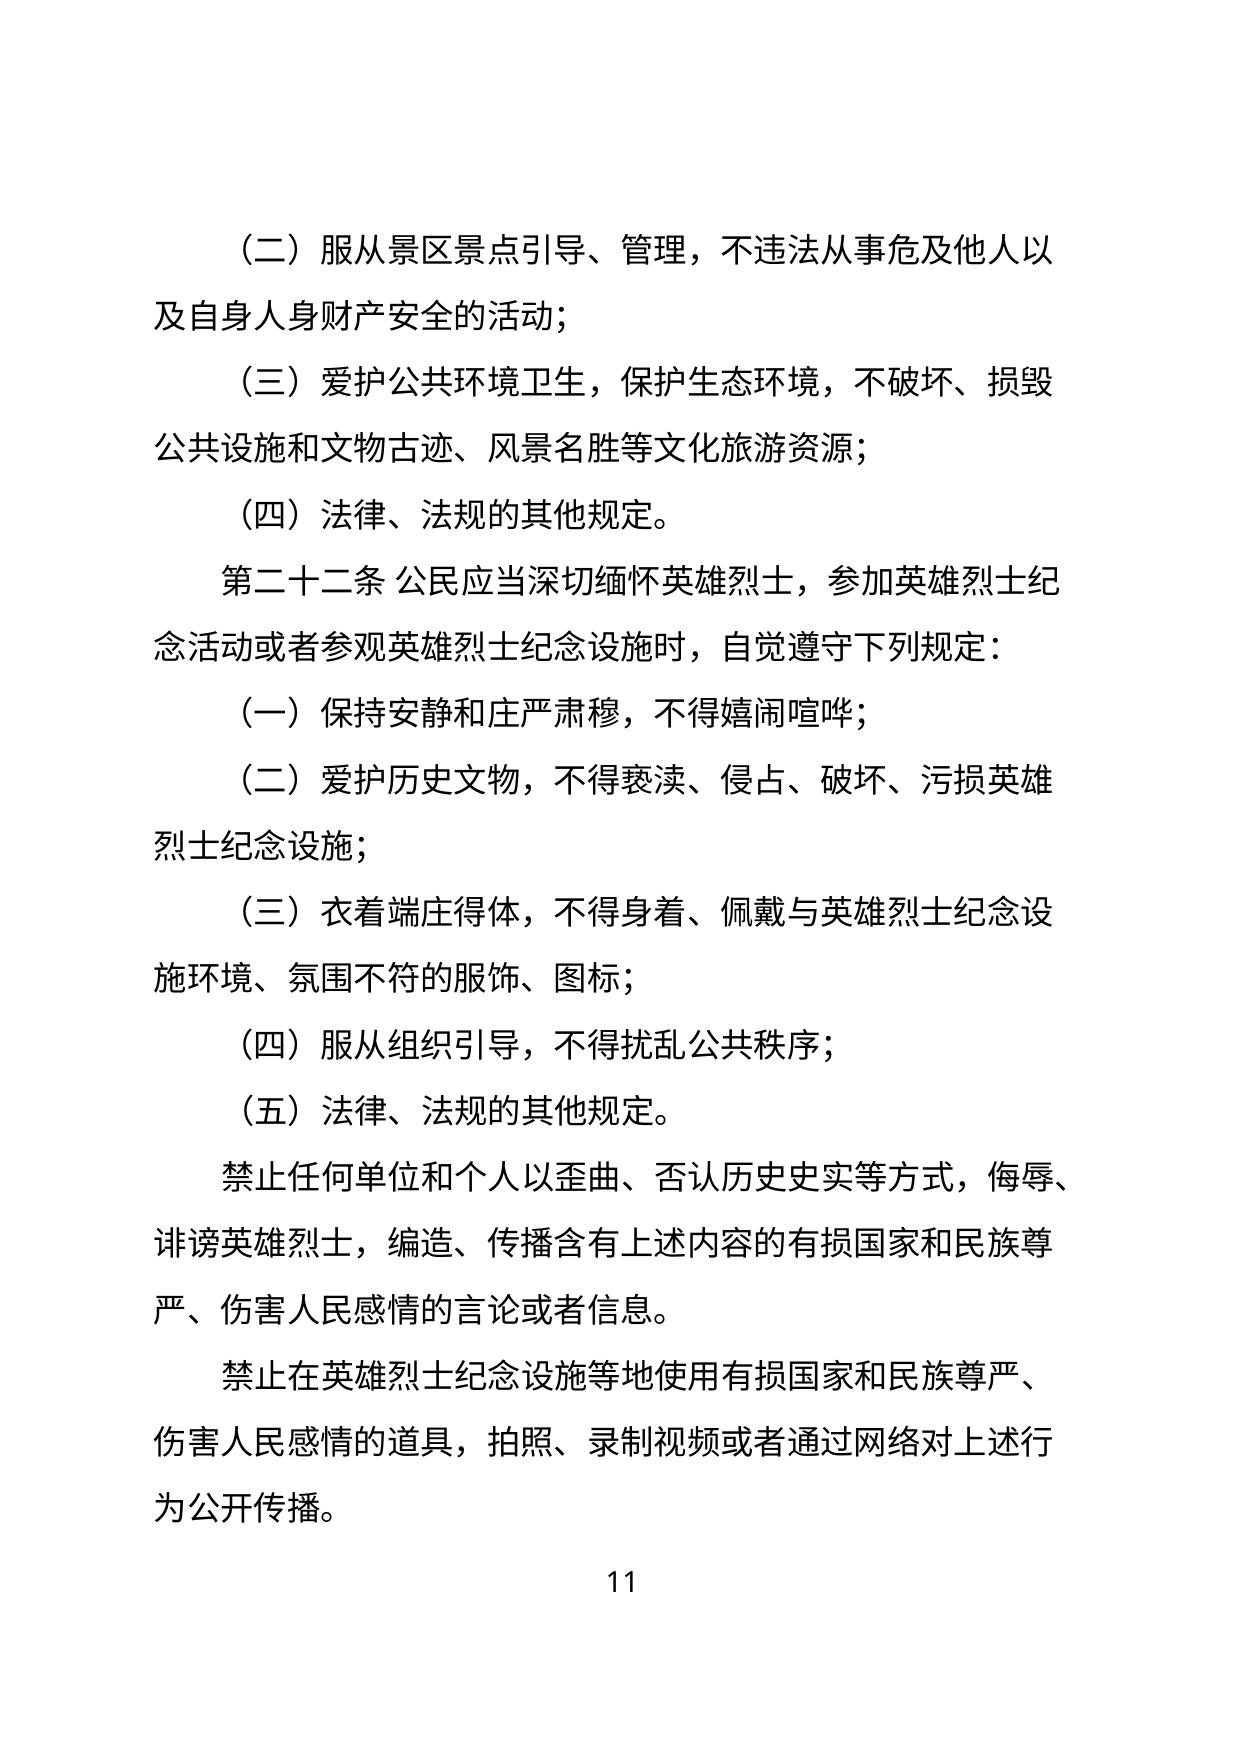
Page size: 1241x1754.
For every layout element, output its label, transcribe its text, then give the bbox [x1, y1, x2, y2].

text （一）保持安静和庄严肃穆，不得嬉闹喧哗； [153, 678, 1087, 744]
text （五）法律、法规的其他规定。 [153, 1076, 1087, 1142]
text 第二十二条 公民应当深切缅怀英雄烈士，参加英雄烈士纪念活动或者参观英雄烈士纪念设施时，自觉遵守下列规定： [153, 546, 1087, 678]
text （四）法律、法规的其他规定。 [153, 479, 1087, 546]
text （三）爱护公共环境卫生，保护生态环境，不破坏、损毁公共设施和文物古迹、风景名胜等文化旅游资源； [153, 347, 1087, 479]
text （三）衣着端庄得体，不得身着、佩戴与英雄烈士纪念设施环境、氛围不符的服饰、图标； [153, 877, 1087, 1009]
text 禁止在英雄烈士纪念设施等地使用有损国家和民族尊严、伤害人民感情的道具，拍照、录制视频或者通过网络对上述行为公开传播。 [153, 1341, 1087, 1539]
text （二）爱护历史文物，不得亵渎、侵占、破坏、污损英雄烈士纪念设施； [153, 744, 1087, 877]
text （四）服从组织引导，不得扰乱公共秩序； [153, 1009, 1087, 1076]
text （二）服从景区景点引导、管理，不违法从事危及他人以及自身人身财产安全的活动； [153, 214, 1087, 347]
text 禁止任何单位和个人以歪曲、否认历史史实等方式，侮辱、诽谤英雄烈士，编造、传播含有上述内容的有损国家和民族尊严、伤害人民感情的言论或者信息。 [153, 1142, 1087, 1341]
